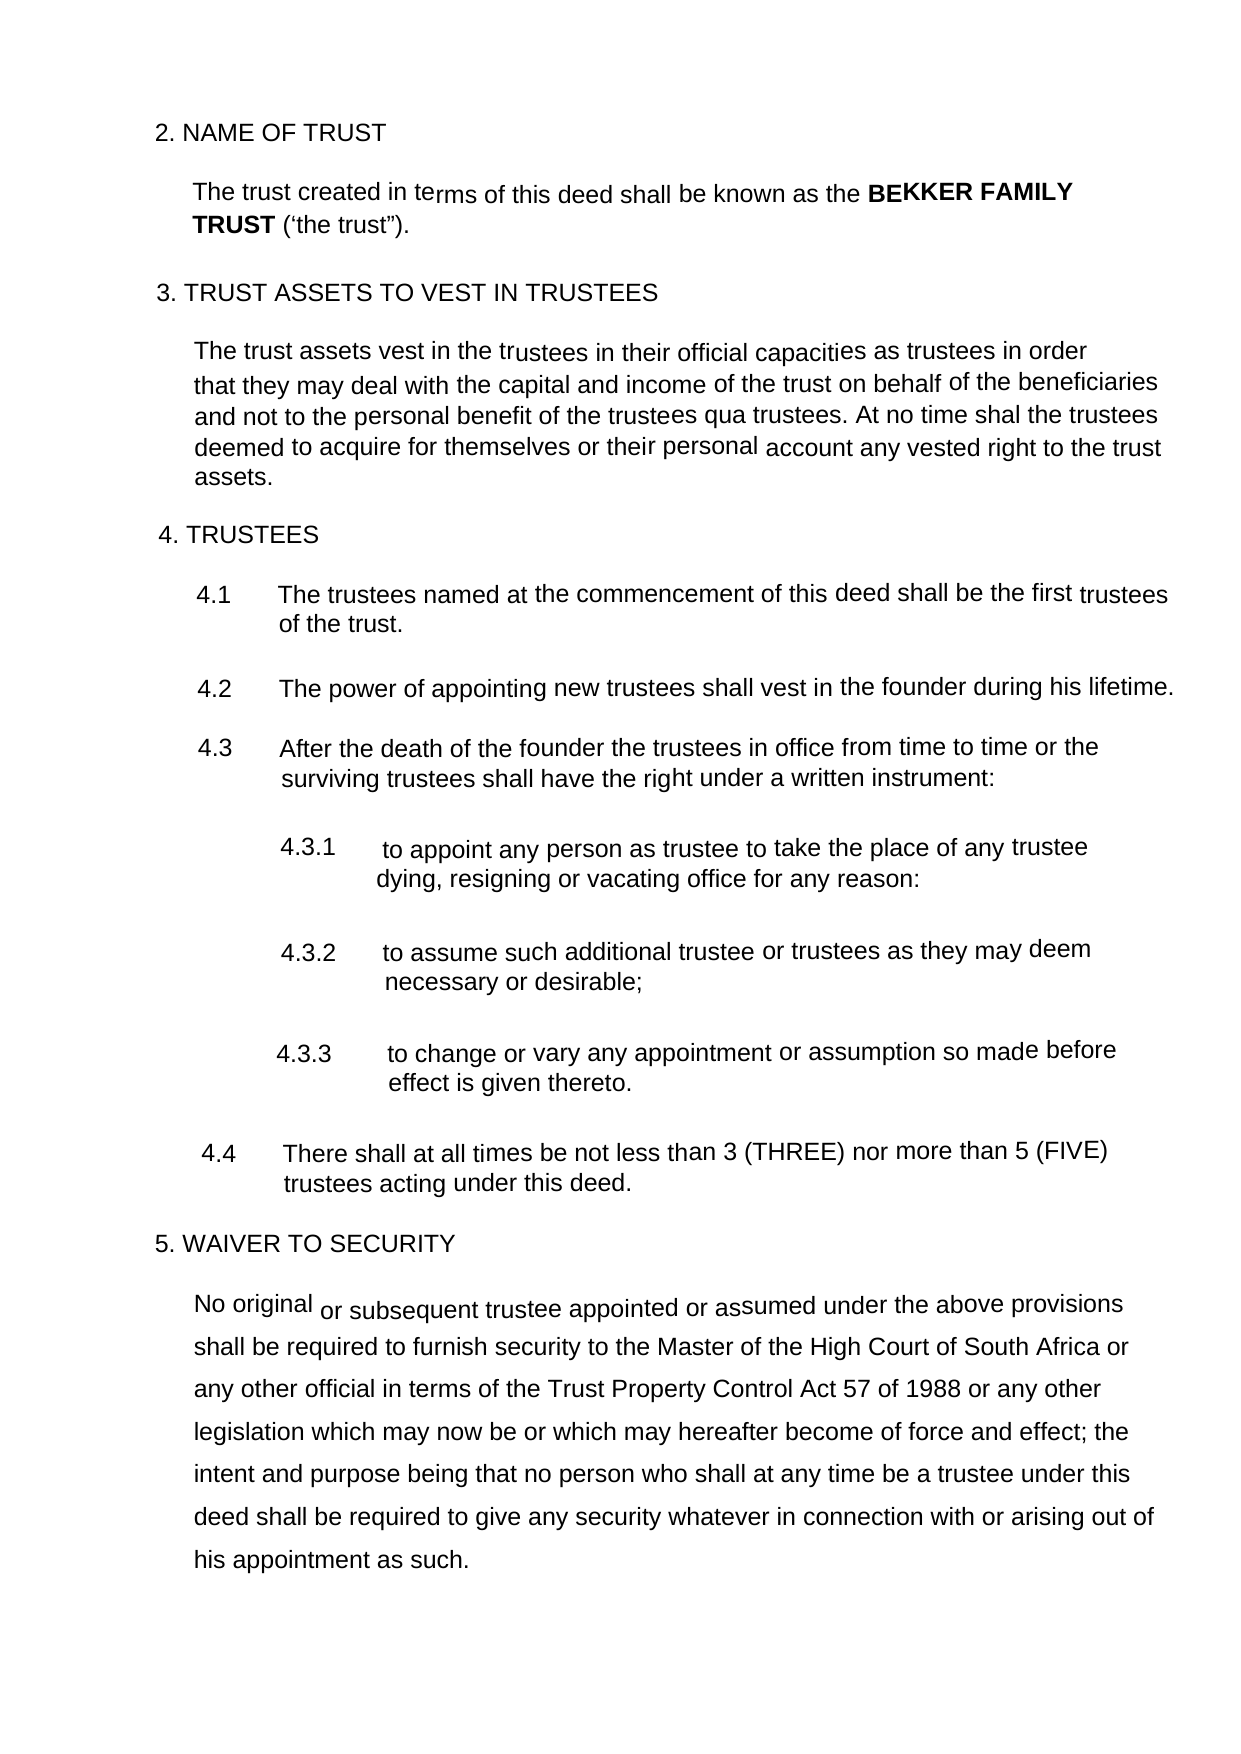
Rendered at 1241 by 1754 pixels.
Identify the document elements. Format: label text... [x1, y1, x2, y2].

text dying, resigning or vacating office for any reason: [376, 864, 1183, 894]
text 4.3.2 to assume such additional trustee or trustees as they may deem necessary or desirable; [281, 934, 1178, 996]
text 4. TRUSTEES [158, 520, 1172, 549]
text 4.2 The power of appointing new trustees shall vest in the founder during his lifetime. [197, 672, 1181, 703]
text 5. WAIVER TO SECURITY [154, 1229, 1172, 1258]
text 2. NAME OF TRUST [154, 118, 1172, 147]
text 4.3.3 to change or vary any appointment or assumption so made before effect is given thereto. [276, 1036, 1183, 1097]
text 4.3 After the death of the founder the trustees in office from time to time or the surviving trustees shall have the right under a written instrument: [198, 732, 1177, 793]
text TRUST (‘the trust”). [192, 209, 1172, 238]
text No original or subsequent trustee appointed or assumed under the above provisions shall be required to furnish security to the Master of the High Court of South Africa or any other official in terms of the Trust Property Control Act 57 of 1988 or any other legislation which may now be or which may hereafter become of force and effect; the intent and purpose being that no person who shall at any time be a trustee under this deed shall be required to give any security whatever in connection with or arising out of his appointment as such. [193, 1289, 1172, 1582]
text 4.1 The trustees named at the commencement of this deed shall be the first trustees of the trust. [196, 578, 1177, 638]
text 3. TRUST ASSETS TO VEST IN TRUSTEES [156, 277, 1172, 306]
text that they may deal with the capital and income of the trust on behalf of the beneficiaries and not to the personal benefit of the trustees qua trustees. At no time shal the trustees deemed to acquire for themselves or their personal account any vested right to the trust assets. [194, 367, 1166, 491]
text 4.3.1 to appoint any person as trustee to take the place of any trustee [280, 832, 1183, 864]
text The trust assets vest in the trustees in their official capacities as trustees in order [194, 336, 1166, 367]
text 4.4 There shall at all times be not less than 3 (THREE) nor more than 5 (FIVE) trustees acting under this deed. [201, 1135, 1182, 1198]
text The trust created in terms of this deed shall be known as the BEKKER FAMILY [192, 177, 1172, 209]
